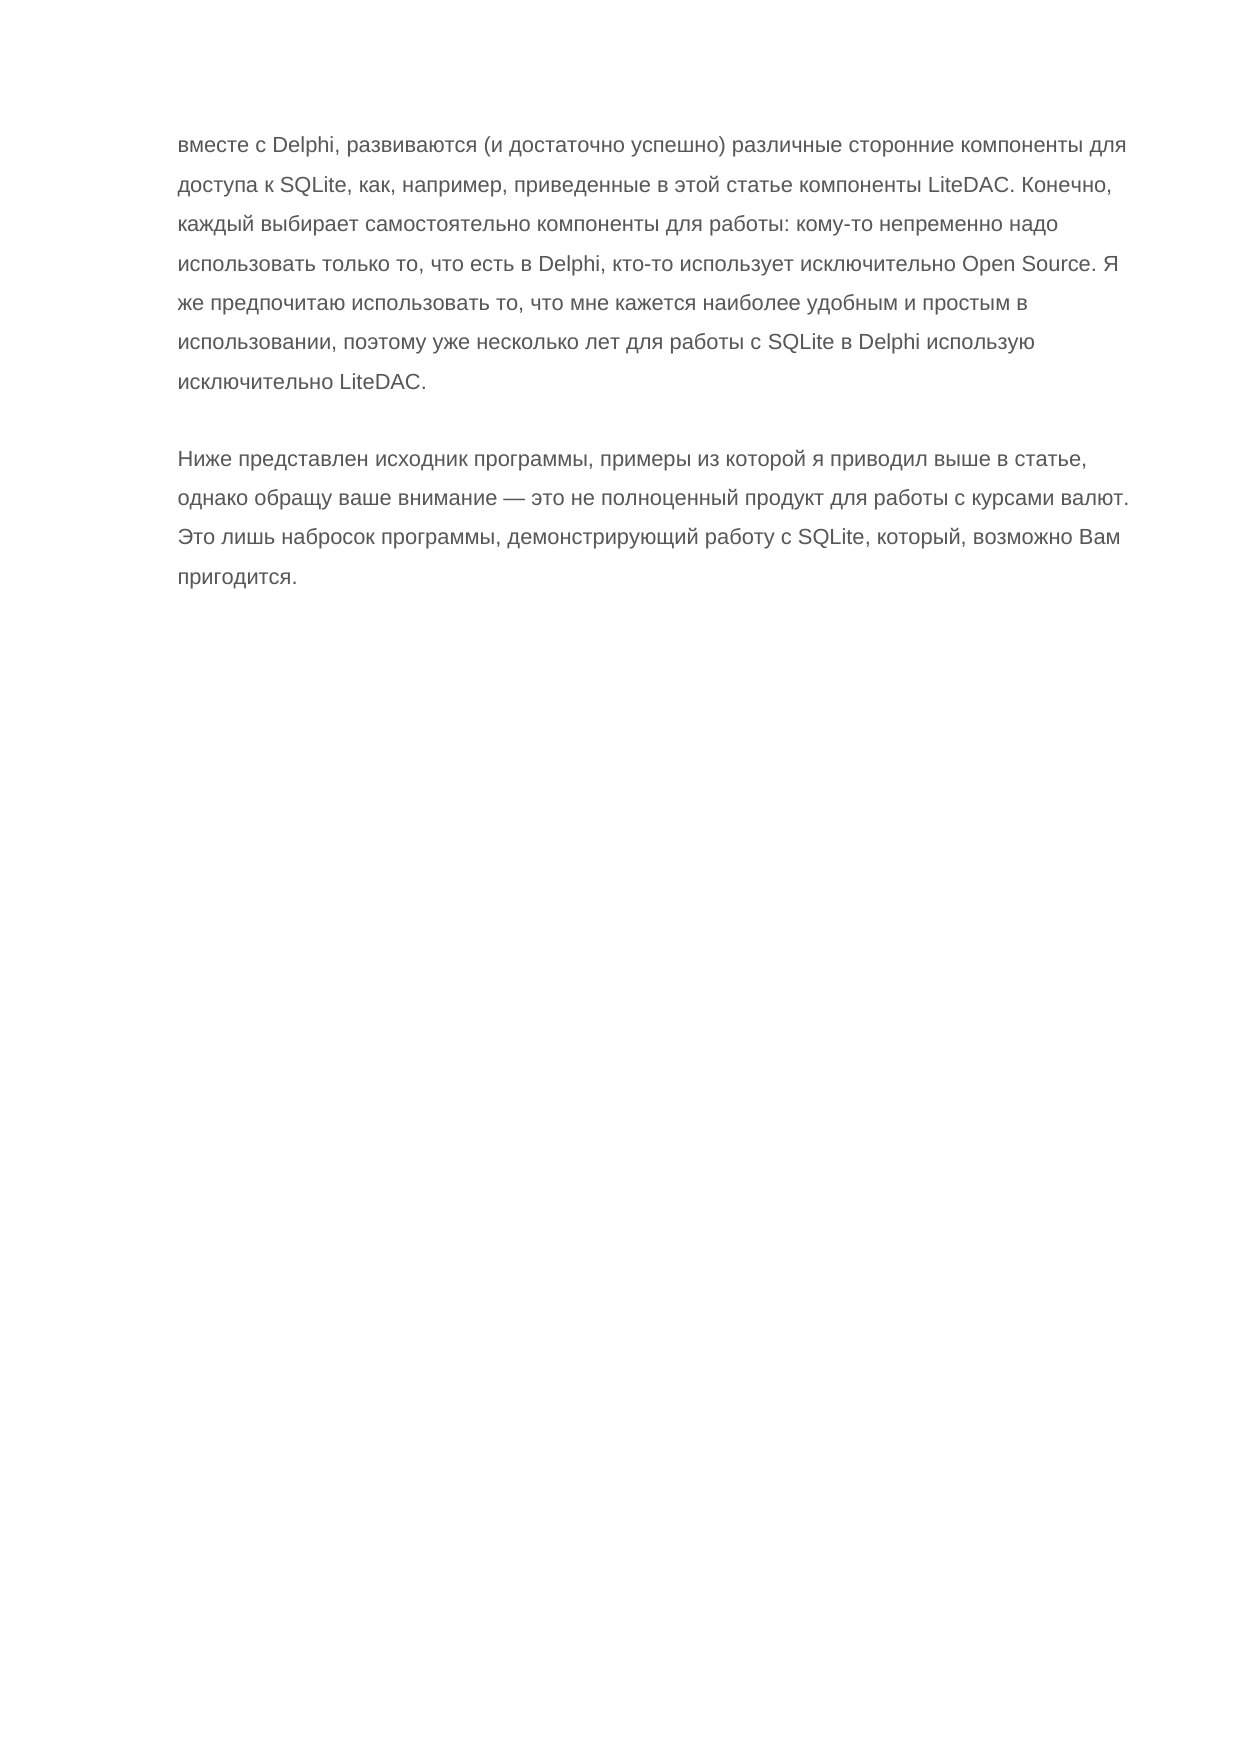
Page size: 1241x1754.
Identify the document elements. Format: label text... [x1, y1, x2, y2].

text Ниже представлен исходник программы, примеры из которой я приводил выше в статье, однако обращу ваше внимание — это не полноценный продукт для работы с курсами валют. Это лишь набросок программы, демонстрирующий работу с SQLite, который, возможно Вам пригодится. [177, 431, 1152, 589]
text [177, 118, 1152, 394]
